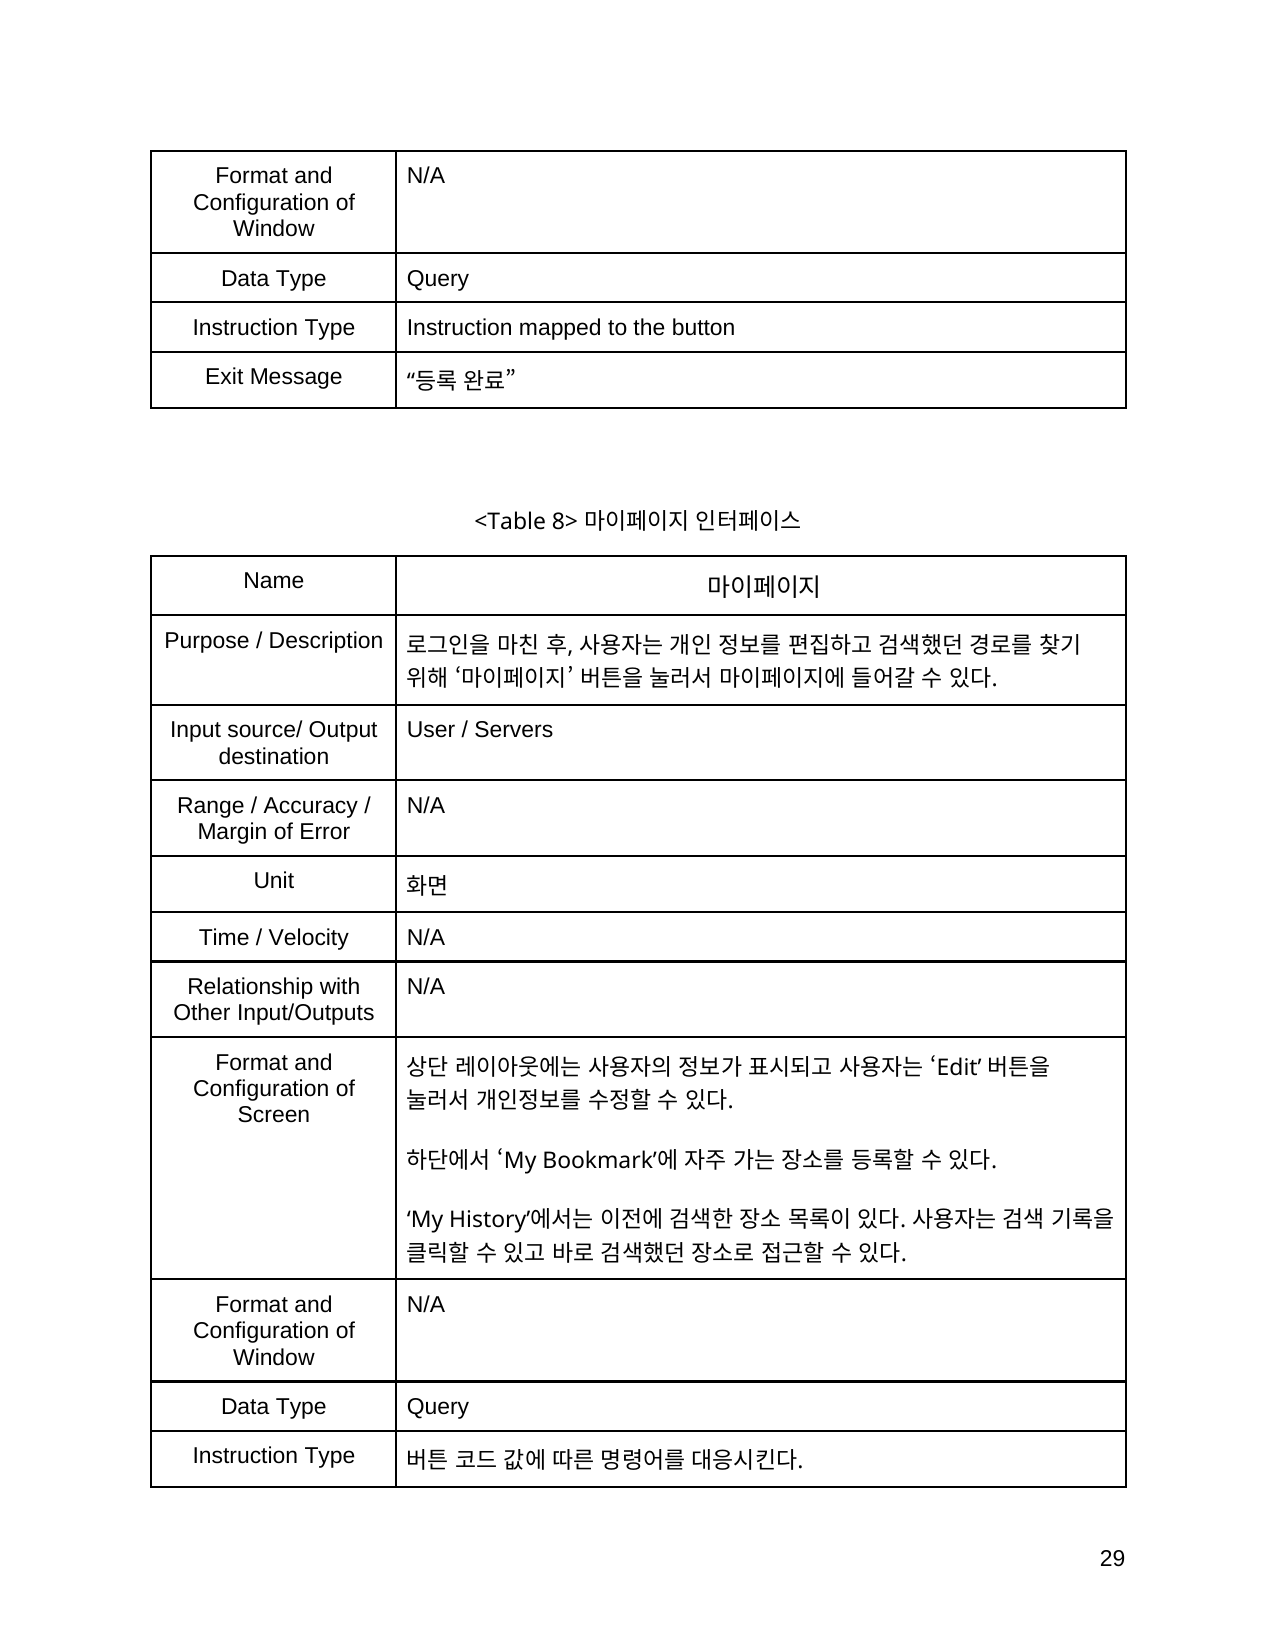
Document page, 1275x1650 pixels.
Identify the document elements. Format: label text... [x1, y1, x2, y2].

table_cell “등록 완료” [397, 353, 1125, 407]
table_cell N/A [397, 913, 1125, 960]
table_cell N/A [397, 781, 1125, 855]
text <Table 8> 마이페이지 인터페이스 [150, 503, 1125, 536]
table_cell 로그인을 마친 후, 사용자는 개인 정보를 편집하고 검색했던 경로를 찾기 위해 ‘마이페이지’ 버튼을 눌러서 마이페이지에 들어갈 수 있다. [397, 616, 1125, 704]
table_cell Time / Velocity [152, 913, 395, 960]
table_cell Relationship with Other Input/Outputs [152, 963, 395, 1036]
table_cell N/A [397, 963, 1125, 1036]
table_header Name [152, 557, 395, 614]
table_cell Query [397, 254, 1125, 301]
table_cell N/A [397, 152, 1125, 252]
table_cell Instruction Type [152, 303, 395, 351]
table_cell Format and Configuration of Window [152, 152, 395, 252]
table_cell Data Type [152, 254, 395, 301]
table_cell Instruction mapped to the button [397, 303, 1125, 351]
table_cell Format and Configuration of Window [152, 1280, 395, 1380]
table_cell Instruction Type [152, 1432, 395, 1486]
table_cell Data Type [152, 1383, 395, 1429]
table_cell 버튼 코드 값에 따른 명령어를 대응시킨다. [397, 1432, 1125, 1486]
table_cell Range / Accuracy / Margin of Error [152, 781, 395, 855]
table_cell Query [397, 1383, 1125, 1429]
table_cell Purpose / Description [152, 616, 395, 704]
table_cell User / Servers [397, 706, 1125, 779]
table_cell 상단 레이아웃에는 사용자의 정보가 표시되고 사용자는 ‘Edit’ 버튼을 눌러서 개인정보를 수정할 수 있다. 하단에서 ‘My Bookmark’에 자주 가는 장소를 등록할 수 있다. ‘My History’에서는 이전에 검색한 장소 목록이 있다. 사용자는 검색 기록을 클릭할 수 있고 바로 검색했던 장소로 접근할 수 있다. [397, 1038, 1125, 1278]
table_cell 화면 [397, 857, 1125, 911]
table_cell Unit [152, 857, 395, 911]
table_cell Input source/ Output destination [152, 706, 395, 779]
table_cell Exit Message [152, 353, 395, 407]
table_header 마이페이지 [397, 557, 1125, 614]
table_cell N/A [397, 1280, 1125, 1380]
table_cell Format and Configuration of Screen [152, 1038, 395, 1278]
